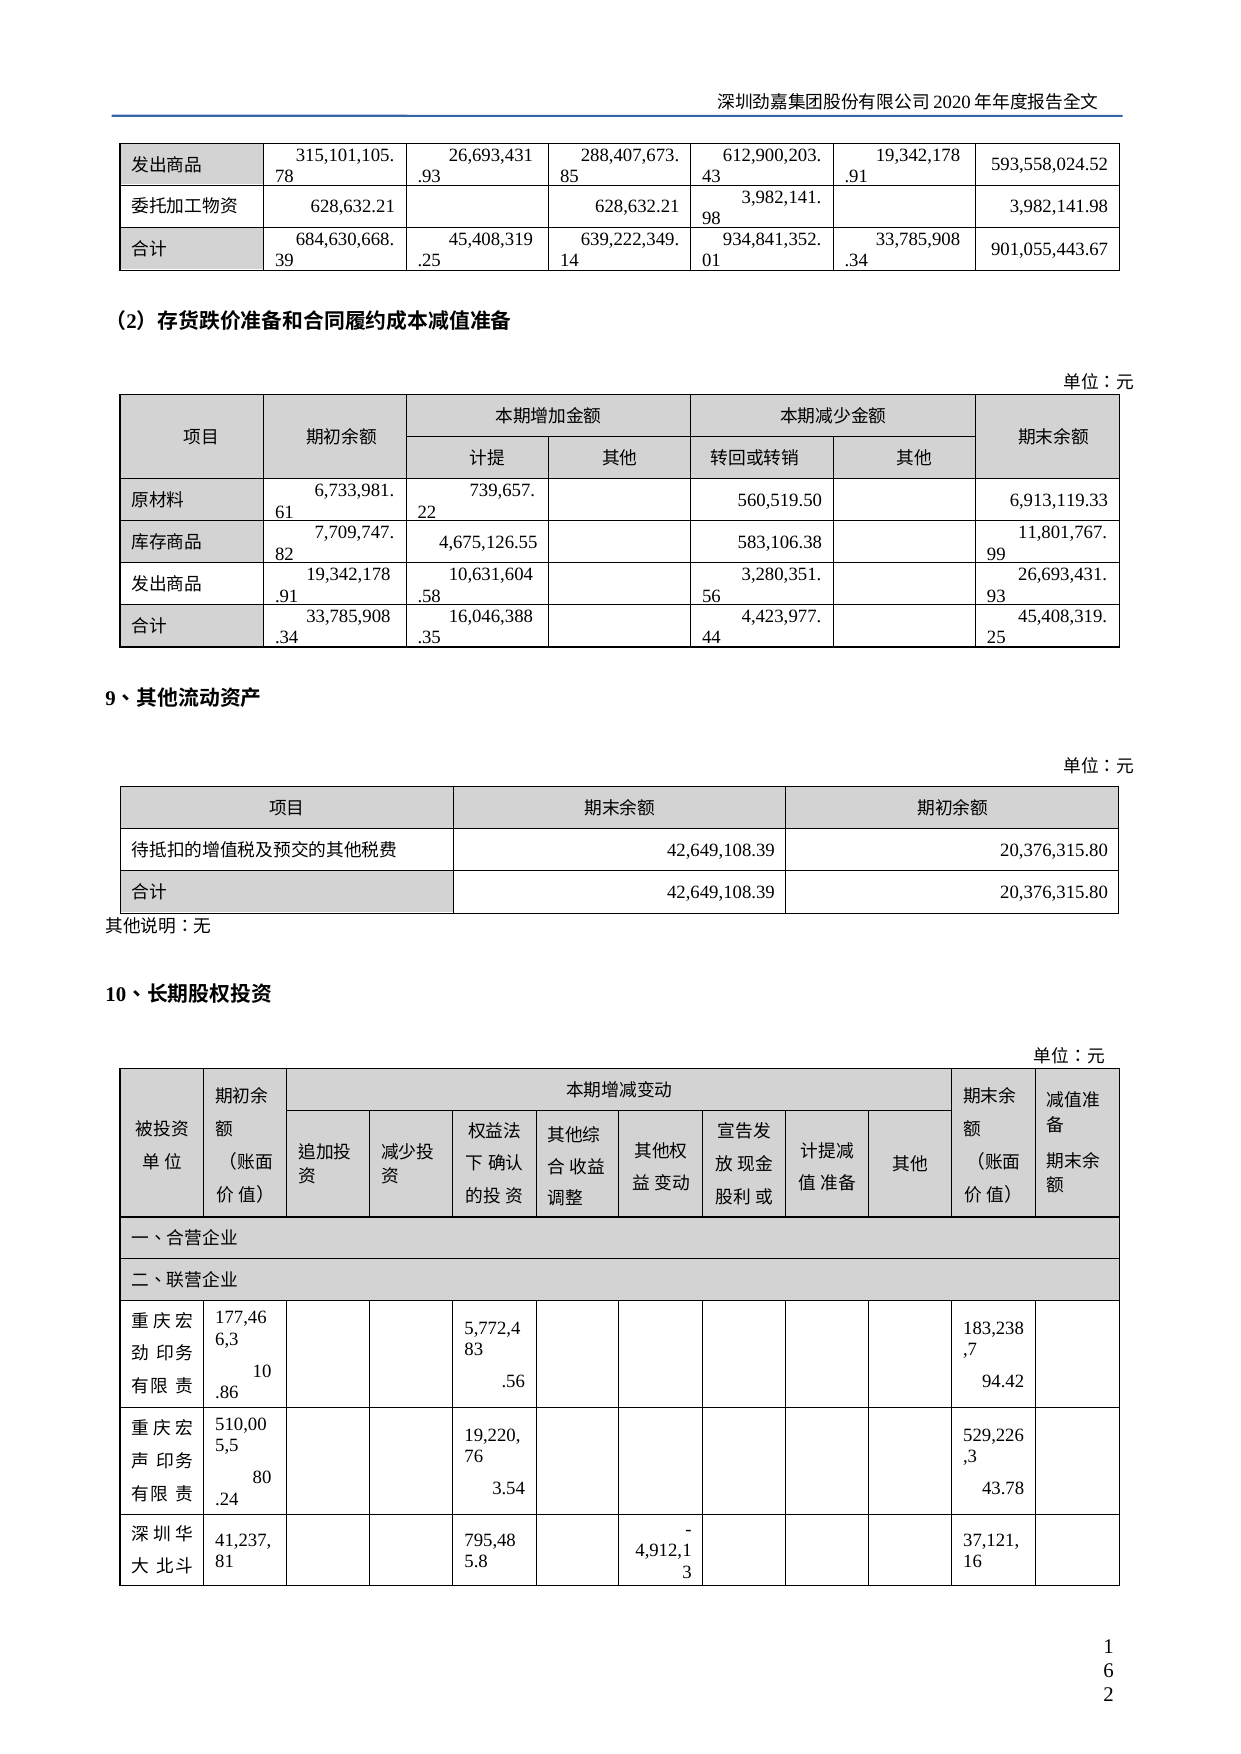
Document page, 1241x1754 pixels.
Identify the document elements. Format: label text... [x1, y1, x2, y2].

text 其他说明：无 [105, 913, 1134, 938]
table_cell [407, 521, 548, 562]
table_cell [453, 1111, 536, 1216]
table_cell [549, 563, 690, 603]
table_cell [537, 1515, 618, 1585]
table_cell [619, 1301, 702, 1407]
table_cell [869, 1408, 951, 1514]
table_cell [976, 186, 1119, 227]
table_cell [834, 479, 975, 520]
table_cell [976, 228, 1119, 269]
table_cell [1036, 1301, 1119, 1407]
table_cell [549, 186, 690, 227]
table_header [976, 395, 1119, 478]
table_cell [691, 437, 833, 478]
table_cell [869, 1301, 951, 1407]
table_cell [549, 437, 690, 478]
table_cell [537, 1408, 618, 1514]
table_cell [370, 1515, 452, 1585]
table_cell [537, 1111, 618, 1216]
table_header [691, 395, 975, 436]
text 单位：元 [105, 753, 1134, 777]
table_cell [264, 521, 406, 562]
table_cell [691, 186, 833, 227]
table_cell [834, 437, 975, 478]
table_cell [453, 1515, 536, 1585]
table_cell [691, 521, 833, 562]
text 单位：元 [105, 370, 1134, 394]
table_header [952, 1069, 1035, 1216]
text （2）存货跌价准备和合同履约成本减值准备 [105, 306, 1134, 334]
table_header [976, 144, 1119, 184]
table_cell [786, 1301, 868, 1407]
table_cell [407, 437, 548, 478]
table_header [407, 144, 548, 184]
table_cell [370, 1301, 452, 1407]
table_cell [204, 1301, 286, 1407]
text 10、长期股权投资 [105, 979, 1134, 1008]
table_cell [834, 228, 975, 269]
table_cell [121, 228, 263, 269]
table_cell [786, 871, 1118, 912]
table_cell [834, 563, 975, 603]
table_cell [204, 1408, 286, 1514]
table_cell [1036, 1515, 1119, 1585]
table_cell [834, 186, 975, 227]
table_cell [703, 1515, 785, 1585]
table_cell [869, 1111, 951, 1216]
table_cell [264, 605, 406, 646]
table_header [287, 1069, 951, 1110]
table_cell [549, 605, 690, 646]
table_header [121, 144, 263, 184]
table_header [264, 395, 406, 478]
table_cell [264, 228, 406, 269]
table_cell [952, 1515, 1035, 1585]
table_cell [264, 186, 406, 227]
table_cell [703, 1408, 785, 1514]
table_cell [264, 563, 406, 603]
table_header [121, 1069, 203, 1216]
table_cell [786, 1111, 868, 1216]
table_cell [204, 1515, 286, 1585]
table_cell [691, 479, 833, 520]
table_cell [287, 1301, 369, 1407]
text 9、其他流动资产 [105, 683, 1134, 711]
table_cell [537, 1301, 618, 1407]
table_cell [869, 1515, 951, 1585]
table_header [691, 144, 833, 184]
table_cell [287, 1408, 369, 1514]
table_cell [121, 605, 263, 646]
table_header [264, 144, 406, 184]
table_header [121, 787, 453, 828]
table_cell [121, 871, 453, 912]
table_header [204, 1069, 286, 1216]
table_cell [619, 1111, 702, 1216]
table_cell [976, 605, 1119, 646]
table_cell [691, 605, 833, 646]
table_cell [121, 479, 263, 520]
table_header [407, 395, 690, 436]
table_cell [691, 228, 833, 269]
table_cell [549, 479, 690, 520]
text 单位：元 [1034, 1043, 1134, 1067]
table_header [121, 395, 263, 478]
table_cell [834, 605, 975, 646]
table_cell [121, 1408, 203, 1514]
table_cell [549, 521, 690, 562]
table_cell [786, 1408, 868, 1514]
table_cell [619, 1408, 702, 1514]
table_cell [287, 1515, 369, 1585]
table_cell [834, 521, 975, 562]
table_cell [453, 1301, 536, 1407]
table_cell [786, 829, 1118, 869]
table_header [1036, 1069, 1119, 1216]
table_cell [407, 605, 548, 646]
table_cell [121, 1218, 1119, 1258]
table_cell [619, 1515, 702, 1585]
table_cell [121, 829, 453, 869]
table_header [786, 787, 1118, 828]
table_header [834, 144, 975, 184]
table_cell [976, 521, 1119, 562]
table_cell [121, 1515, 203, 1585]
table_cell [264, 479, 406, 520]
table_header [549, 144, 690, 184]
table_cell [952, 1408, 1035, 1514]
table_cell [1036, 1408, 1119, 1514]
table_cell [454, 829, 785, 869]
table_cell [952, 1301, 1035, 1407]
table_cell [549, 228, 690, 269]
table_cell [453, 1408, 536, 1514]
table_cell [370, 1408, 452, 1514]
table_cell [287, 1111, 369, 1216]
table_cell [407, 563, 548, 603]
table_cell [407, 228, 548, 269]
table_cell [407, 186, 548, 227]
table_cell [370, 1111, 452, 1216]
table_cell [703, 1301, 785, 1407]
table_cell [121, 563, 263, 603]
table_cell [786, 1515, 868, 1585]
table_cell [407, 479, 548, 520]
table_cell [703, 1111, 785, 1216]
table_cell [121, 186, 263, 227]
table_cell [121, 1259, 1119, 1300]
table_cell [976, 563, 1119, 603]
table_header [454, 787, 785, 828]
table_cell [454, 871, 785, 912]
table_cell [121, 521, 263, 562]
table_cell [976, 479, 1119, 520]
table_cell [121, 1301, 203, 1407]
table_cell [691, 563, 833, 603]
